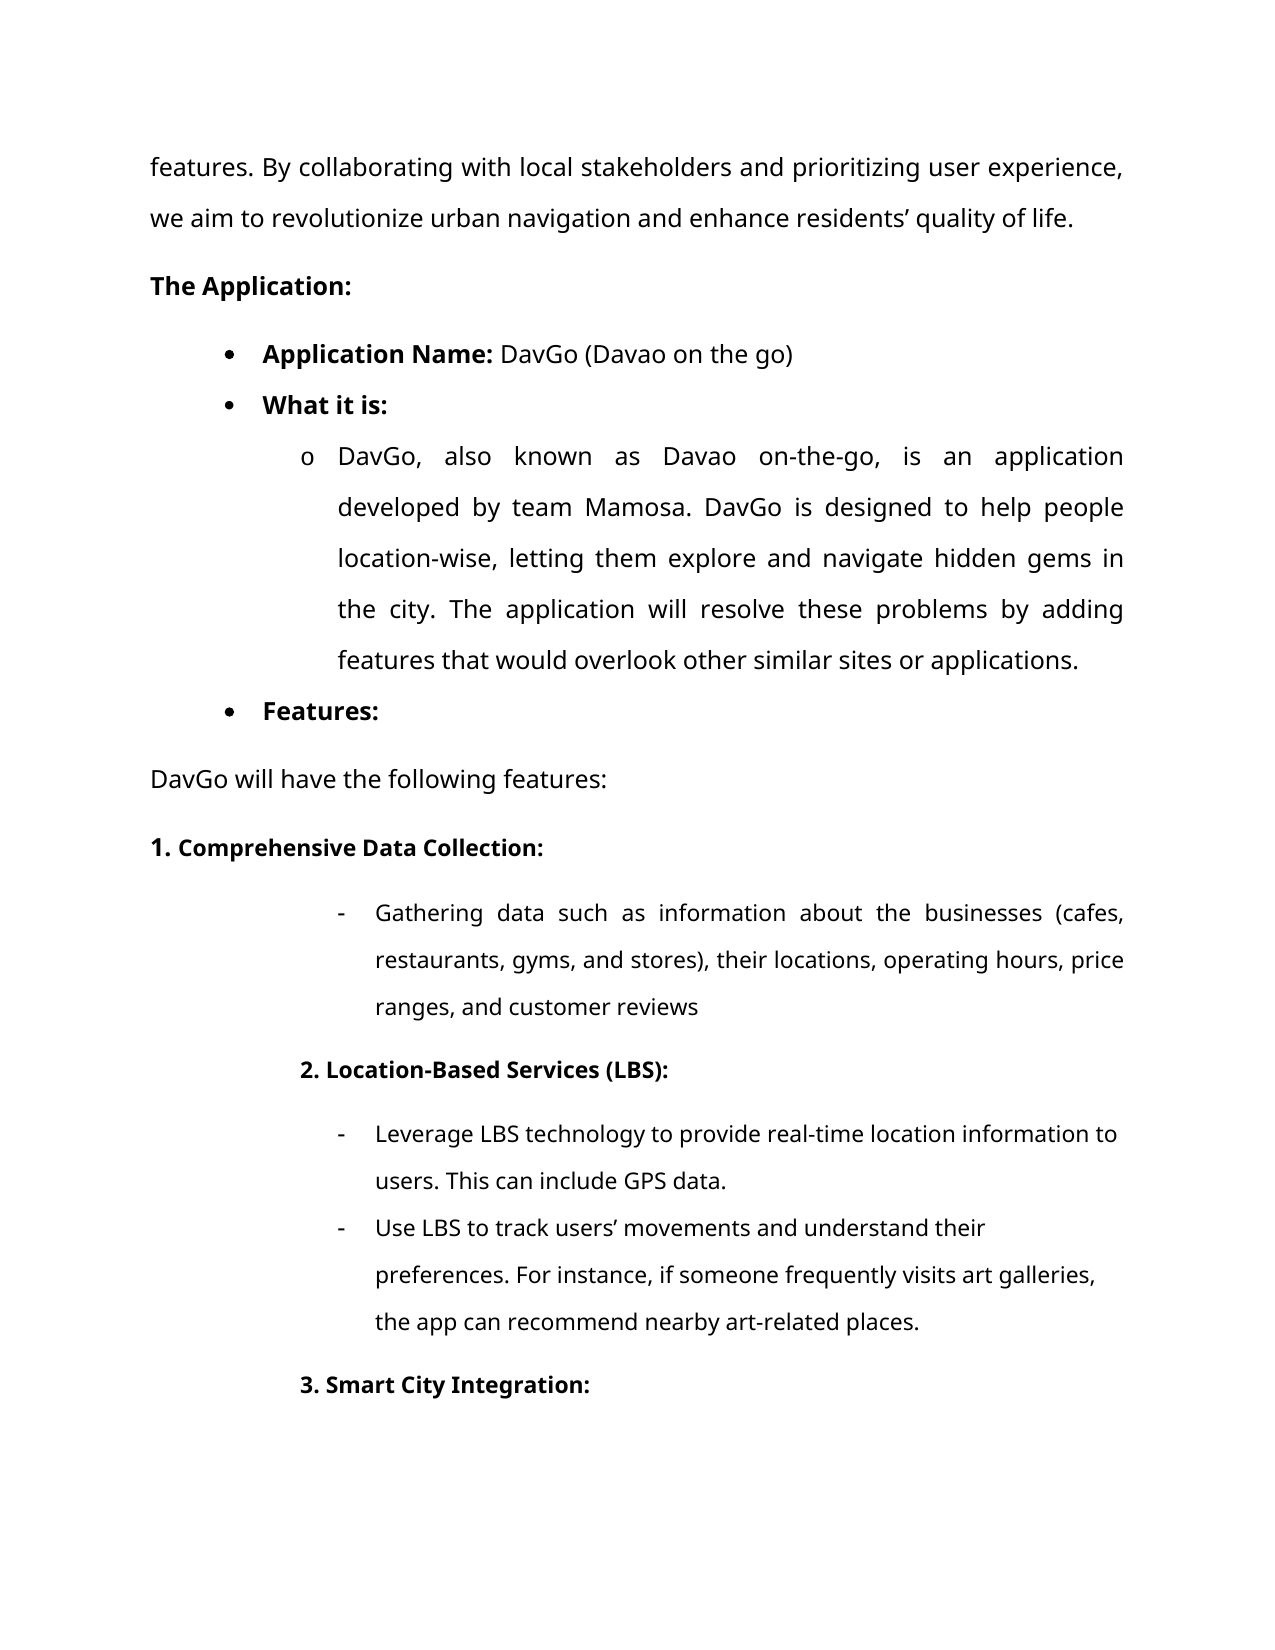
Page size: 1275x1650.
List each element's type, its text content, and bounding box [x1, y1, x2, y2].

text 1. Comprehensive Data Collection: [150, 829, 1125, 863]
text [150, 150, 1125, 235]
list Gathering data such as information about the businesses (cafes, restaurants, gyms, and stores), their locations, operating hours, price ranges, and customer reviews [337, 897, 1125, 1022]
text DavGo will have the following features: [150, 762, 1125, 796]
text 2. Location-Based Services (LBS): [225, 1054, 1125, 1086]
list Leverage LBS technology to provide real-time location information to users. This can include GPS data. [337, 1118, 1125, 1196]
list Features: [225, 694, 1125, 728]
list Use LBS to track users’ movements and understand their preferences. For instance, if someone frequently visits art galleries, the app can recommend nearby art-related places. [337, 1212, 1125, 1337]
list DavGo, also known as Davao on-the-go, is an application developed by team Mamosa. DavGo is designed to help people location-wise, letting them explore and navigate hidden gems in the city. The application will resolve these problems by adding features that would overlook other similar sites or applications. [300, 438, 1125, 677]
list What it is: [225, 387, 1125, 422]
text The Application: [150, 269, 1125, 303]
text 3. Smart City Integration: [225, 1369, 1125, 1400]
list Application Name: DavGo (Davao on the go) [225, 336, 1125, 371]
